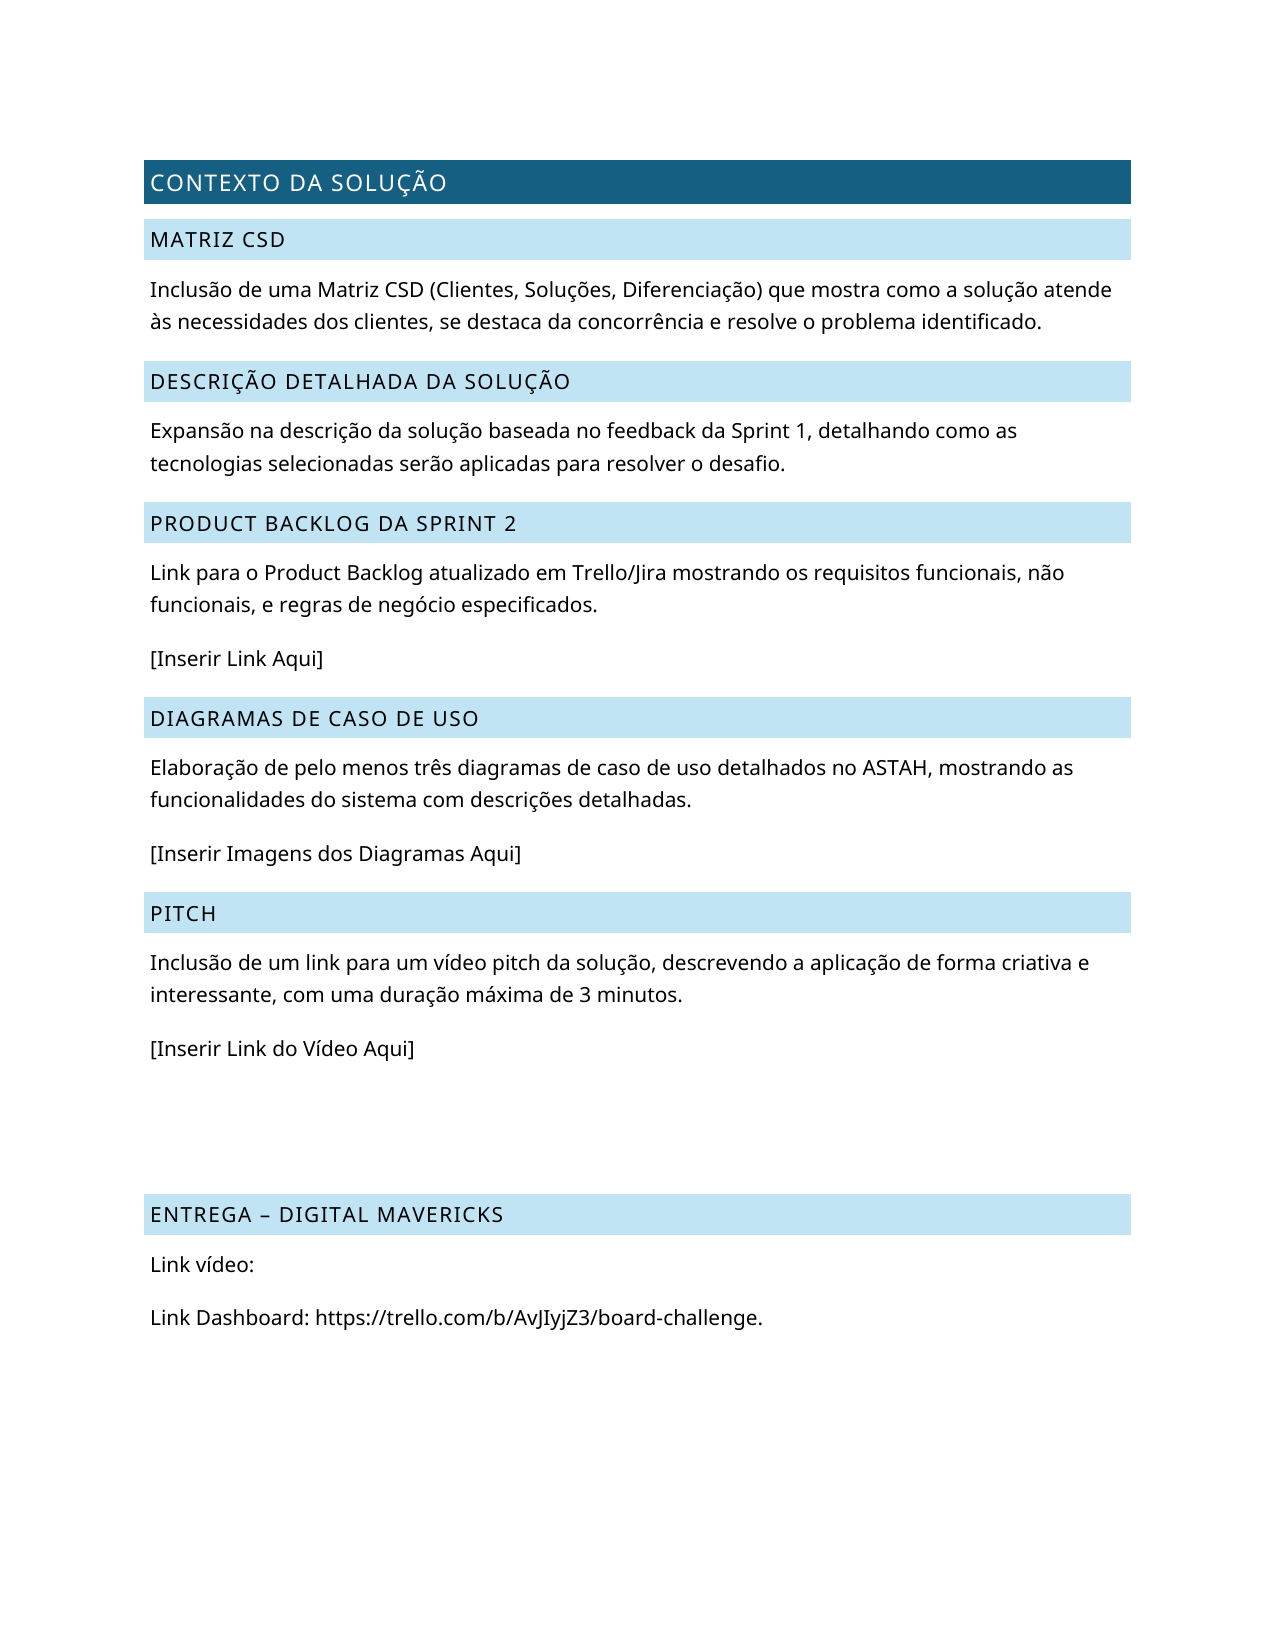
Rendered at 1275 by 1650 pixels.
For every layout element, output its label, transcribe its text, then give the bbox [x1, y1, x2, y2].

subtitle Pitch [150, 899, 1125, 927]
text Elaboração de pelo menos três diagramas de caso de uso detalhados no ASTAH, mostrando as funcionalidades do sistema com descrições detalhadas. [150, 753, 1125, 814]
subtitle Entrega – Digital Mavericks [150, 1201, 1125, 1229]
text Link Dashboard: https://trello.com/b/AvJIyjZ3/board-challenge. [150, 1303, 1125, 1332]
subtitle Contexto da Solução [150, 167, 1125, 198]
text [Inserir Imagens dos Diagramas Aqui] [150, 839, 1125, 867]
subtitle Product Backlog da Sprint 2 [150, 509, 1125, 537]
text Link vídeo: [150, 1250, 1125, 1278]
text Inclusão de uma Matriz CSD (Clientes, Soluções, Diferenciação) que mostra como a solução atende às necessidades dos clientes, se destaca da concorrência e resolve o problema identificado. [150, 275, 1125, 336]
text Link para o Product Backlog atualizado em Trello/Jira mostrando os requisitos funcionais, não funcionais, e regras de negócio especificados. [150, 558, 1125, 619]
text Inclusão de um link para um vídeo pitch da solução, descrevendo a aplicação de forma criativa e interessante, com uma duração máxima de 3 minutos. [150, 948, 1125, 1009]
text [Inserir Link do Vídeo Aqui] [150, 1034, 1125, 1062]
subtitle Diagramas de Caso de Uso [150, 704, 1125, 732]
subtitle Matriz CSD [150, 226, 1125, 254]
subtitle Descrição Detalhada da Solução [150, 367, 1125, 396]
text Expansão na descrição da solução baseada no feedback da Sprint 1, detalhando como as tecnologias selecionadas serão aplicadas para resolver o desafio. [150, 416, 1125, 477]
text [Inserir Link Aqui] [150, 644, 1125, 672]
